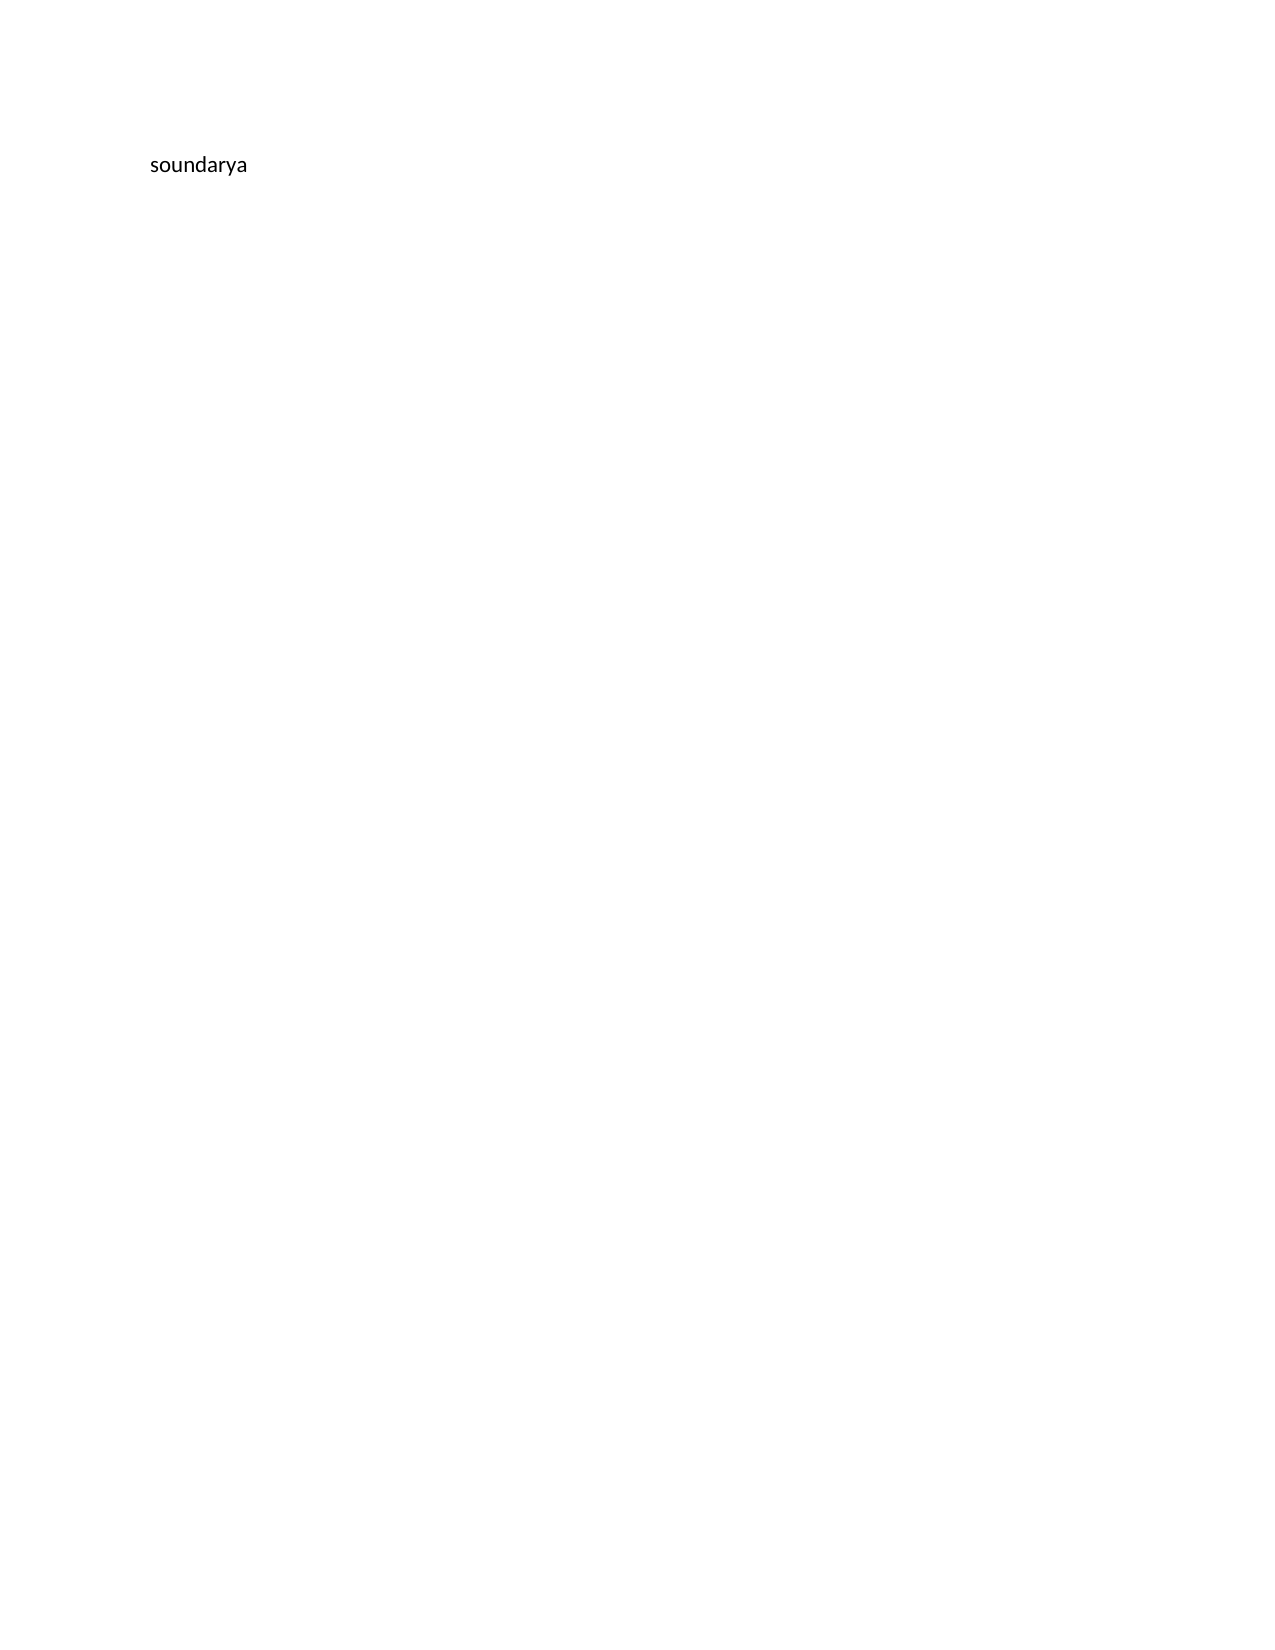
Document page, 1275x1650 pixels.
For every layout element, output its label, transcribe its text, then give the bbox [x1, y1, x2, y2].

text soundarya [150, 150, 1125, 178]
